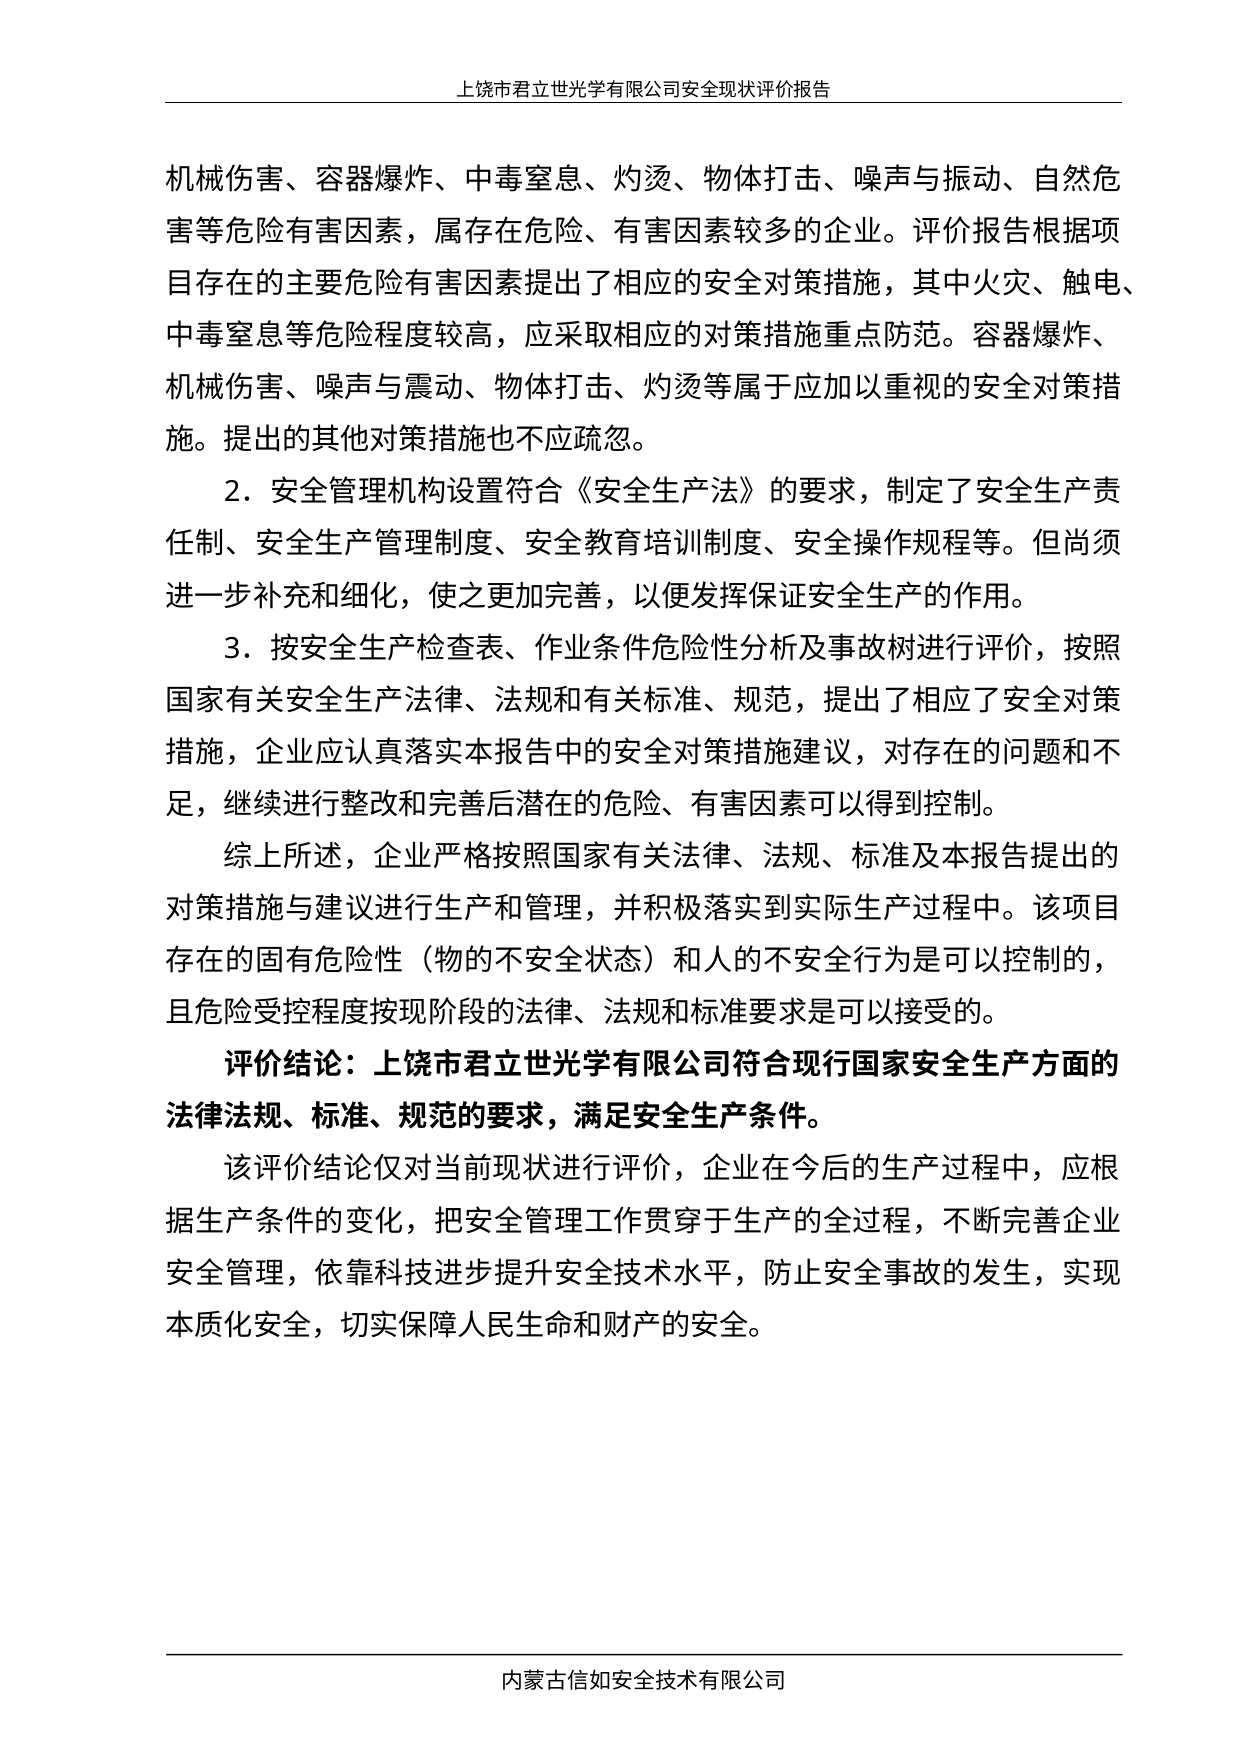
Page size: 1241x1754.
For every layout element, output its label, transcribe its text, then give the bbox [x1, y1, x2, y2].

text 综上所述，企业严格按照国家有关法律、法规、标准及本报告提出的对策措施与建议进行生产和管理，并积极落实到实际生产过程中。该项目存在的固有危险性（物的不安全状态）和人的不安全行为是可以控制的，且危险受控程度按现阶段的法律、法规和标准要求是可以接受的。 [165, 825, 1122, 1033]
text 3．按安全生产检查表、作业条件危险性分析及事故树进行评价，按照国家有关安全生产法律、法规和有关标准、规范，提出了相应了安全对策措施，企业应认真落实本报告中的安全对策措施建议，对存在的问题和不足，继续进行整改和完善后潜在的危险、有害因素可以得到控制。 [165, 616, 1122, 825]
text 评价结论：上饶市君立世光学有限公司符合现行国家安全生产方面的法律法规、标准、规范的要求，满足安全生产条件。 [165, 1033, 1122, 1137]
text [165, 148, 1122, 460]
text 2．安全管理机构设置符合《安全生产法》的要求，制定了安全生产责任制、安全生产管理制度、安全教育培训制度、安全操作规程等。但尚须进一步补充和细化，使之更加完善，以便发挥保证安全生产的作用。 [165, 460, 1122, 616]
text 该评价结论仅对当前现状进行评价，企业在今后的生产过程中，应根据生产条件的变化，把安全管理工作贯穿于生产的全过程，不断完善企业安全管理，依靠科技进步提升安全技术水平，防止安全事故的发生，实现本质化安全，切实保障人民生命和财产的安全。 [165, 1137, 1122, 1346]
